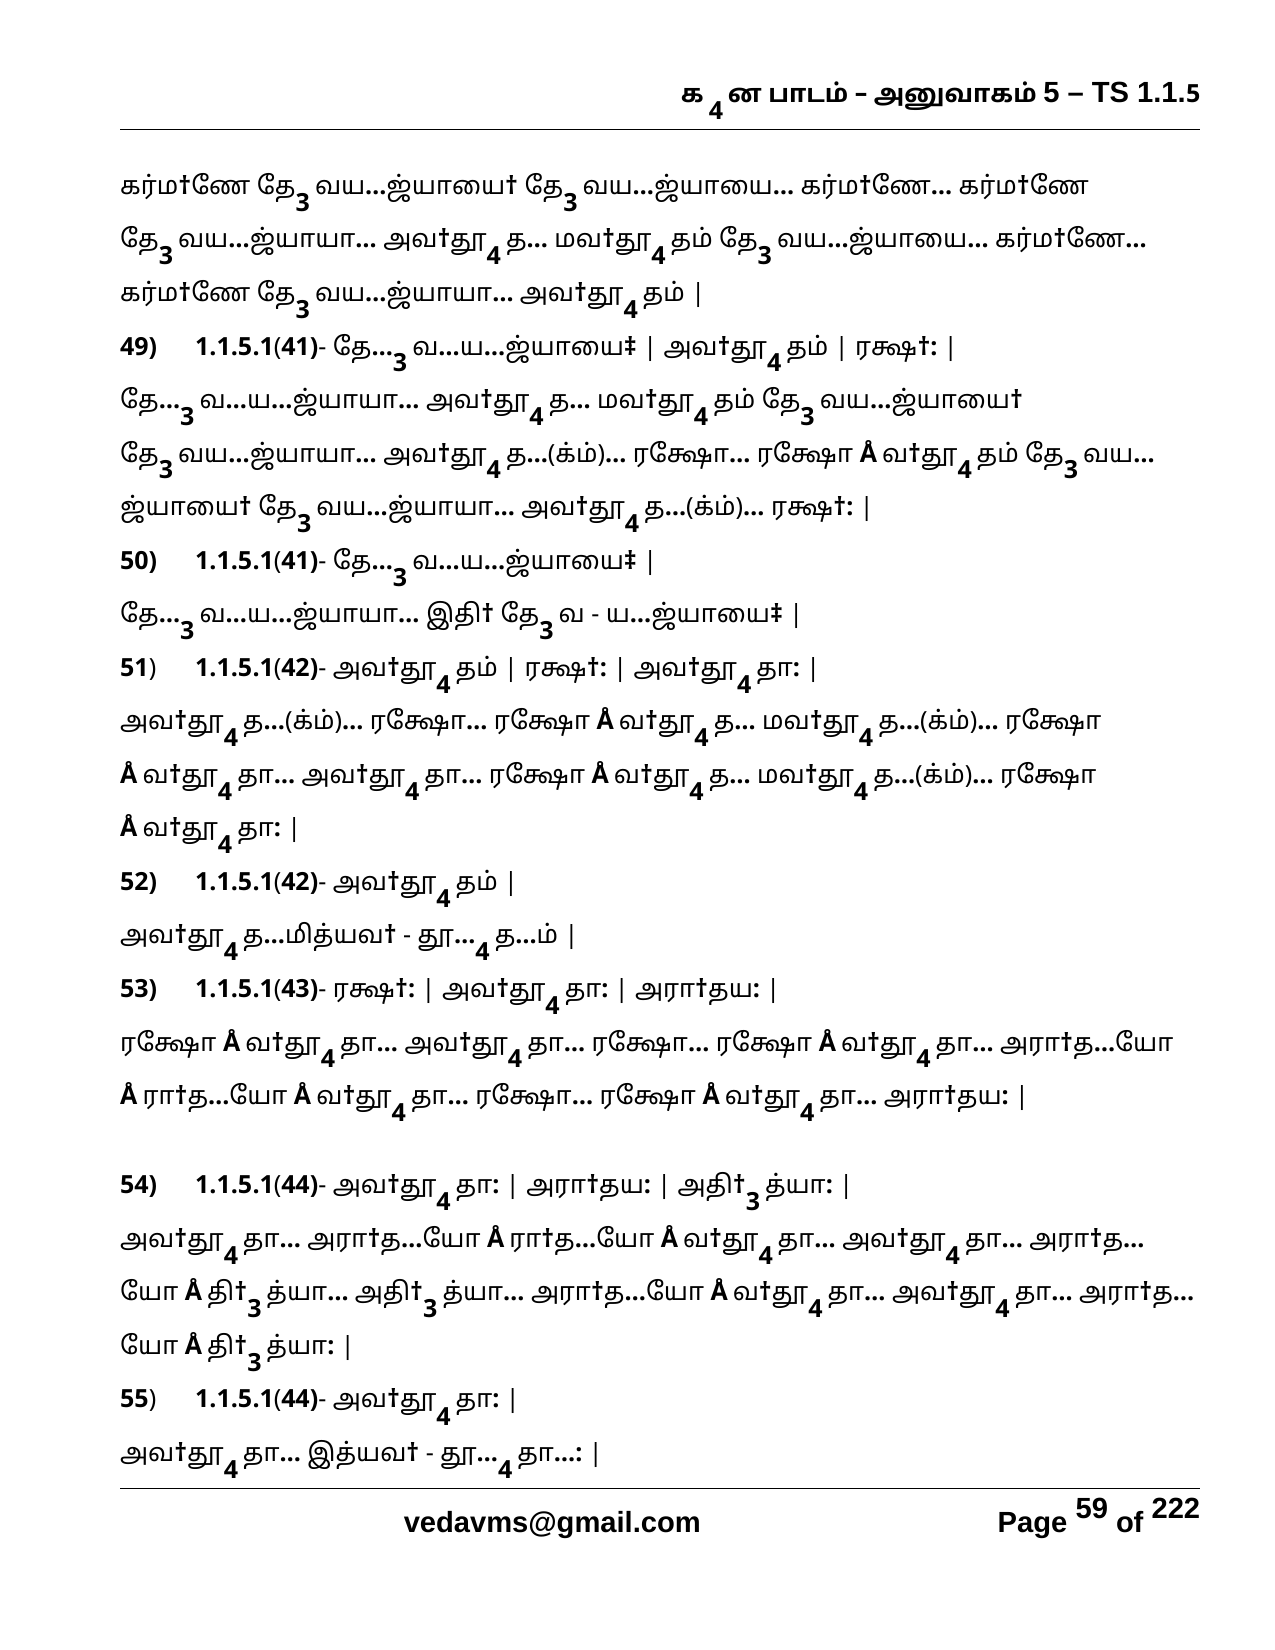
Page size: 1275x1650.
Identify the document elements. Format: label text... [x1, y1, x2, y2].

text 54) 1.1.5.1(44)- அவ†தூ4தா: | அரா†தய: | அதி†3த்யா: | [120, 1167, 1200, 1218]
text கர்ம†ணே தே3வய…ஜ்யாயை† தே3வய…ஜ்யாயை… கர்ம†ணே… கர்ம†ணே தே3வய…ஜ்யாயா… அவ†தூ4த… மவ†தூ4தம் தே3வய…ஜ்யாயை… கர்ம†ணே… கர்ம†ணே தே3வய…ஜ்யாயா… அவ†தூ4தம் | [120, 167, 1200, 326]
text 51) 1.1.5.1(42)- அவ†தூ4தம் | ரக்ஷ†: | அவ†தூ4தா: | [120, 649, 1200, 700]
text அவ†தூ4த…(க்ம்)… ரக்ஷோ… ரக்ஷோ Åவ†தூ4த… மவ†தூ4த…(க்ம்)… ரக்ஷோ Åவ†தூ4தா… அவ†தூ4தா… ரக்ஷோ Åவ†தூ4த… மவ†தூ4த…(க்ம்)… ரக்ஷோ Åவ†தூ4தா: | [120, 703, 1200, 861]
text 50) 1.1.5.1(41)- தே…3வ…ய…ஜ்யாயை‡ | [120, 542, 1200, 593]
text 55) 1.1.5.1(44)- அவ†தூ4தா: | [120, 1381, 1200, 1432]
text தே…3வ…ய…ஜ்யாயா… அவ†தூ4த… மவ†தூ4தம் தே3வய…ஜ்யாயை† தே3வய…ஜ்யாயா… அவ†தூ4த…(க்ம்)… ரக்ஷோ… ரக்ஷோ Åவ†தூ4தம் தே3வய…ஜ்யாயை† தே3வய…ஜ்யாயா… அவ†தூ4த…(க்ம்)… ரக்ஷ†: | [120, 382, 1200, 540]
text 53) 1.1.5.1(43)- ரக்ஷ†: | அவ†தூ4தா: | அரா†தய: | [120, 971, 1200, 1022]
text அவ†தூ4த…மித்யவ† - தூ…4த…ம் | [120, 917, 1200, 968]
text 49) 1.1.5.1(41)- தே…3வ…ய…ஜ்யாயை‡ | அவ†தூ4தம் | ரக்ஷ†: | [120, 328, 1200, 379]
text ரக்ஷோ Åவ†தூ4தா… அவ†தூ4தா… ரக்ஷோ… ரக்ஷோ Åவ†தூ4தா… அரா†த…யோ Åரா†த…யோ Åவ†தூ4தா… ரக்ஷோ… ரக்ஷோ Åவ†தூ4தா… அரா†தய: | [120, 1024, 1200, 1129]
text தே…3வ…ய…ஜ்யாயா… இதி† தே3வ - ய…ஜ்யாயை‡ | [120, 596, 1200, 647]
text 52) 1.1.5.1(42)- அவ†தூ4தம் | [120, 863, 1200, 914]
text அவ†தூ4தா… அரா†த…யோ Åரா†த…யோ Åவ†தூ4தா… அவ†தூ4தா… அரா†த…யோ Åதி†3த்யா… அதி†3த்யா… அரா†த…யோ Åவ†தூ4தா… அவ†தூ4தா… அரா†த…யோ Åதி†3த்யா: | [120, 1221, 1200, 1379]
text அவ†தூ4தா… இத்யவ† - தூ…4தா…: | [120, 1435, 1200, 1486]
